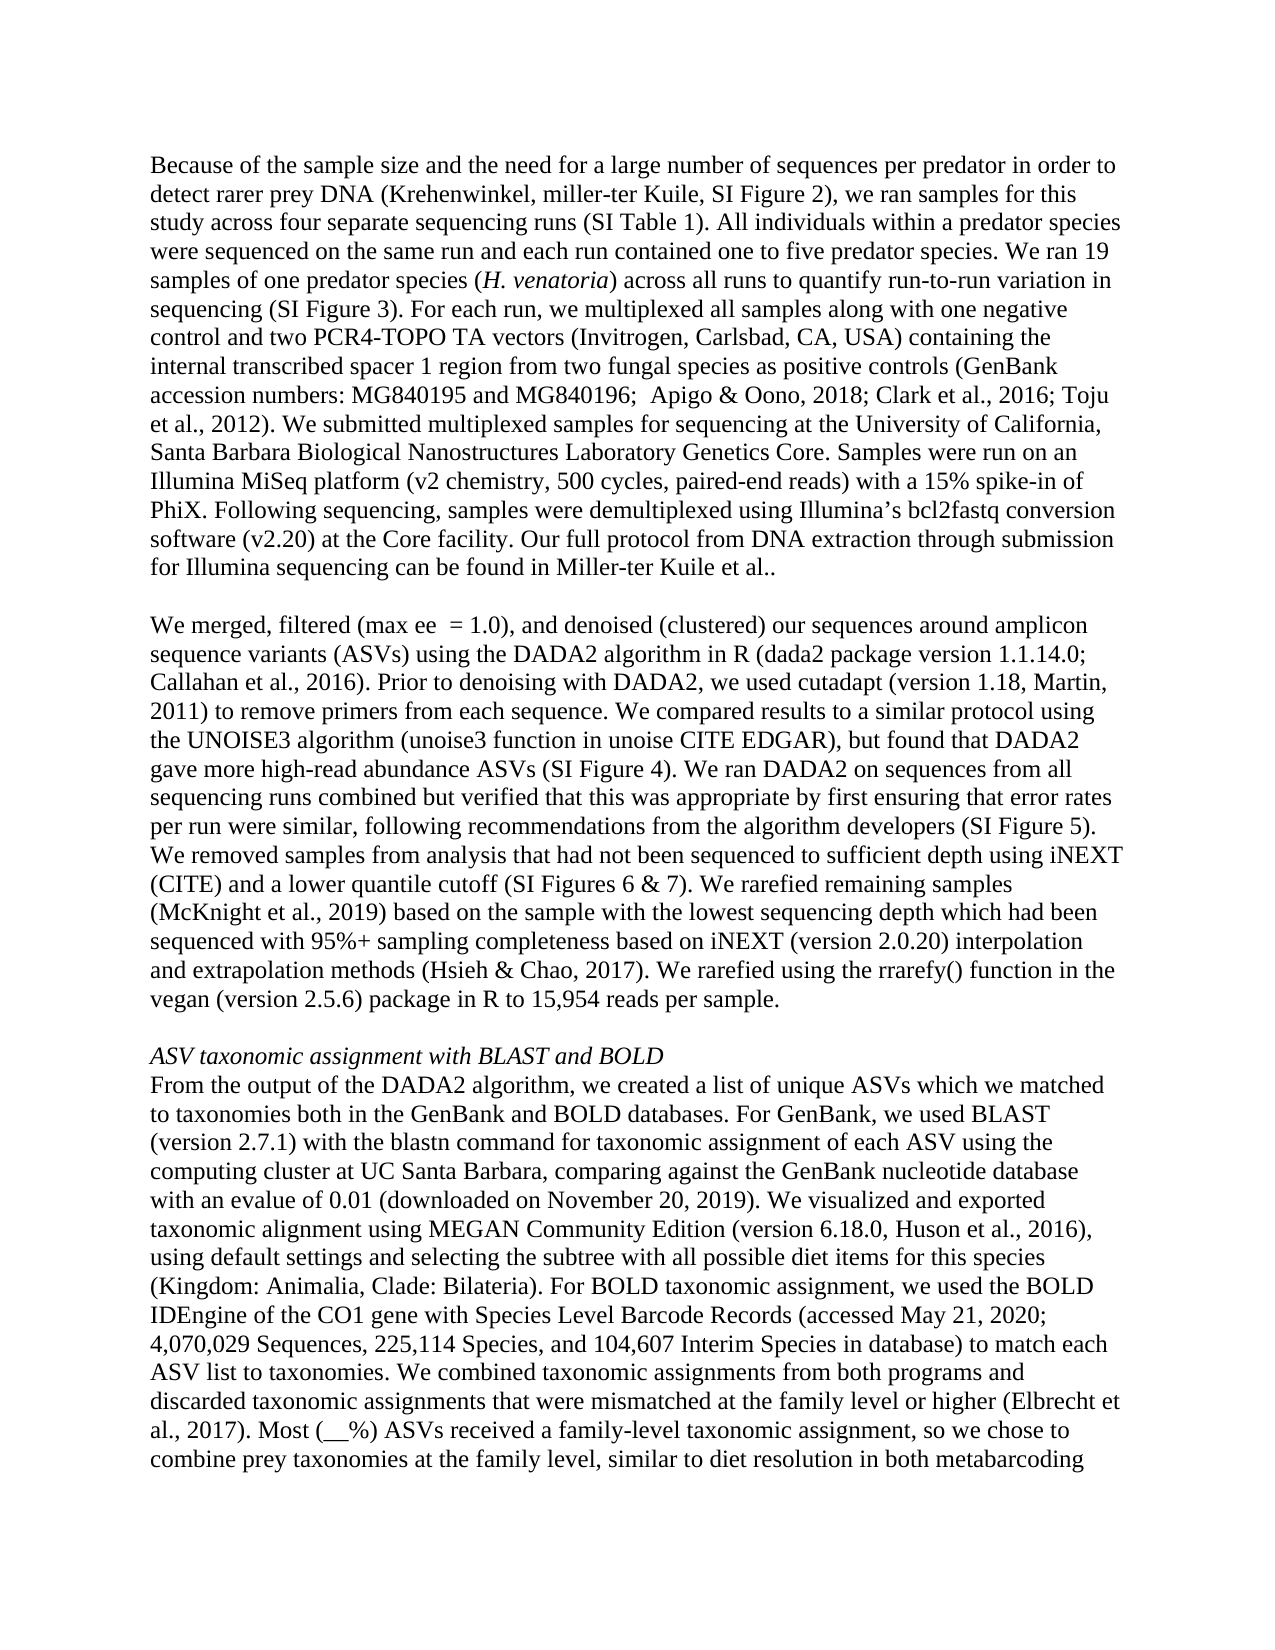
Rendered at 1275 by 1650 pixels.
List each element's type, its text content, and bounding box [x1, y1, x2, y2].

text We merged, filtered (max ee = 1.0), and denoised (clustered) our sequences around amplicon sequence variants (ASVs) using the DADA2 algorithm in R (dada2 package version 1.1.14.0; Callahan et al., 2016). Prior to denoising with DADA2, we used cutadapt (version 1.18, Martin, 2011) to remove primers from each sequence. We compared results to a similar protocol using the UNOISE3 algorithm (unoise3 function in unoise CITE EDGAR), but found that DADA2 gave more high-read abundance ASVs (SI Figure 4). We ran DADA2 on sequences from all sequencing runs combined but verified that this was appropriate by first ensuring that error rates per run were similar, following recommendations from the algorithm developers (SI Figure 5). We removed samples from analysis that had not been sequenced to sufficient depth using iNEXT (CITE) and a lower quantile cutoff (SI Figures 6 & 7). We rarefied remaining samples (McKnight et al., 2019) based on the sample with the lowest sequencing depth which had been sequenced with 95%+ sampling completeness based on iNEXT (version 2.0.20) interpolation and extrapolation methods (Hsieh & Chao, 2017). We rarefied using the rrarefy() function in the vegan (version 2.5.6) package in R to 15,954 reads per sample. [150, 610, 1125, 1012]
text Because of the sample size and the need for a large number of sequences per predator in order to detect rarer prey DNA (Krehenwinkel, miller-ter Kuile, SI Figure 2), we ran samples for this study across four separate sequencing runs (SI Table 1). All individuals within a predator species were sequenced on the same run and each run contained one to five predator species. We ran 19 samples of one predator species (H. venatoria) across all runs to quantify run-to-run variation in sequencing (SI Figure 3). For each run, we multiplexed all samples along with one negative control and two PCR4-TOPO TA vectors (Invitrogen, Carlsbad, CA, USA) containing the internal transcribed spacer 1 region from two fungal species as positive controls (GenBank accession numbers: MG840195 and MG840196; Apigo & Oono, 2018; Clark et al., 2016; Toju et al., 2012). We submitted multiplexed samples for sequencing at the University of California, Santa Barbara Biological Nanostructures Laboratory Genetics Core. Samples were run on an Illumina MiSeq platform (v2 chemistry, 500 cycles, paired-end reads) with a 15% spike-in of PhiX. Following sequencing, samples were demultiplexed using Illumina’s bcl2fastq conversion software (v2.20) at the Core facility. Our full protocol from DNA extraction through submission for Illumina sequencing can be found in Miller-ter Kuile et al.. [150, 150, 1125, 581]
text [150, 1070, 1125, 1472]
text ASV taxonomic assignment with BLAST and BOLD [150, 1041, 1125, 1070]
